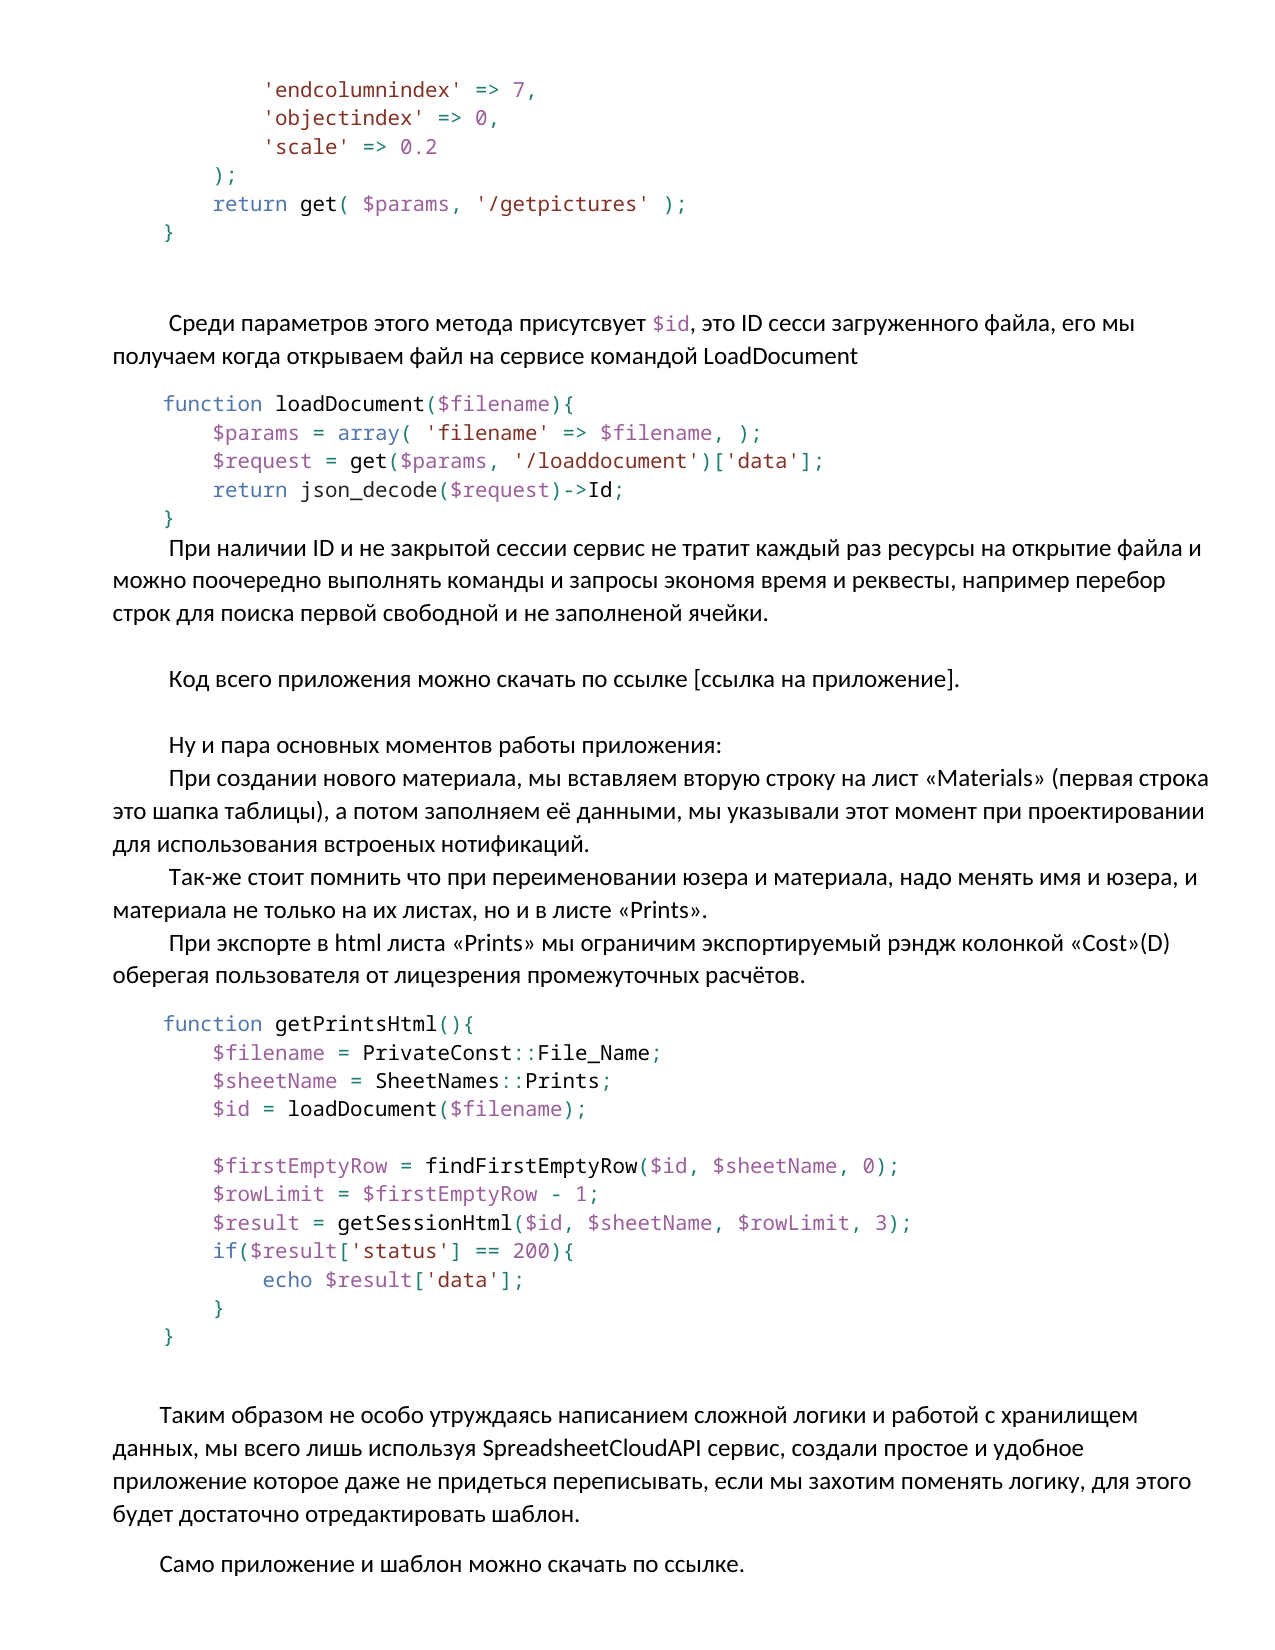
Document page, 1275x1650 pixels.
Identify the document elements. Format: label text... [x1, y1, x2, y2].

text Само приложение и шаблон можно скачать по ссылке. [112, 1548, 1219, 1578]
list Так-же стоит помнить что при переименовании юзера и материала, надо менять имя и юзера, и материала не только на их листах, но и в листе «Prints». [112, 861, 1219, 924]
text return get( $params, '/getpictures' ); [112, 189, 1219, 217]
text } [112, 217, 1219, 246]
text $rowLimit = $firstEmptyRow - 1; [112, 1179, 1219, 1208]
text function getPrintsHtml(){ [112, 1009, 1219, 1038]
text $sheetName = SheetNames::Prints; [112, 1066, 1219, 1094]
text 'scale' => 0.2 [112, 132, 1219, 160]
text if($result['status'] == 200){ [112, 1236, 1219, 1265]
text $firstEmptyRow = findFirstEmptyRow($id, $sheetName, 0); [112, 1151, 1219, 1179]
text 'objectindex' => 0, [112, 103, 1219, 132]
text $params = array( 'filename' => $filename, ); [112, 418, 1219, 446]
list При экспорте в html листа «Prints» мы ограничим экспортируемый рэндж колонкой «Cost»(D) оберегая пользователя от лицезрения промежуточных расчётов. [112, 927, 1219, 990]
list Ну и пара основных моментов работы приложения: [112, 729, 1219, 760]
text } [112, 1322, 1219, 1350]
text function loadDocument($filename){ [112, 389, 1219, 418]
list Среди параметров этого метода присутсвует $id, это ID сесси загруженного файла, его мы получаем когда открываем файл на сервисе командой LoadDocument [112, 307, 1219, 370]
text return json_decode($request)->Id; [112, 475, 1219, 503]
text echo $result['data']; [112, 1265, 1219, 1293]
list При наличии ID и не закрытой сессии сервис не тратит каждый раз ресурсы на открытие файла и можно поочередно выполнять команды и запросы экономя время и реквесты, например перебор строк для поиска первой свободной и не заполненой ячейки. [112, 532, 1219, 628]
text $request = get($params, '/loaddocument')['data']; [112, 446, 1219, 475]
list Код всего приложения можно скачать по ссылке [ссылка на приложение]. [112, 663, 1219, 694]
list При создании нового материала, мы вставляем вторую строку на лист «Materials» (первая строка это шапка таблицы), а потом заполняем её данными, мы указывали этот момент при проектировании для использования встроеных нотификаций. [112, 762, 1219, 858]
text } [112, 1293, 1219, 1322]
text } [112, 503, 1219, 532]
text Таким образом не особо утруждаясь написанием сложной логики и работой с хранилищем данных, мы всего лишь используя SpreadsheetCloudAPI сервис, создали простое и удобное приложение которое даже не придеться переписывать, если мы захотим поменять логику, для этого будет достаточно отредактировать шаблон. [112, 1399, 1219, 1529]
text 'endcolumnindex' => 7, [112, 75, 1219, 103]
text $result = getSessionHtml($id, $sheetName, $rowLimit, 3); [112, 1208, 1219, 1236]
text $filename = PrivateConst::File_Name; [112, 1038, 1219, 1066]
text $id = loadDocument($filename); [112, 1094, 1219, 1123]
text ); [112, 160, 1219, 189]
